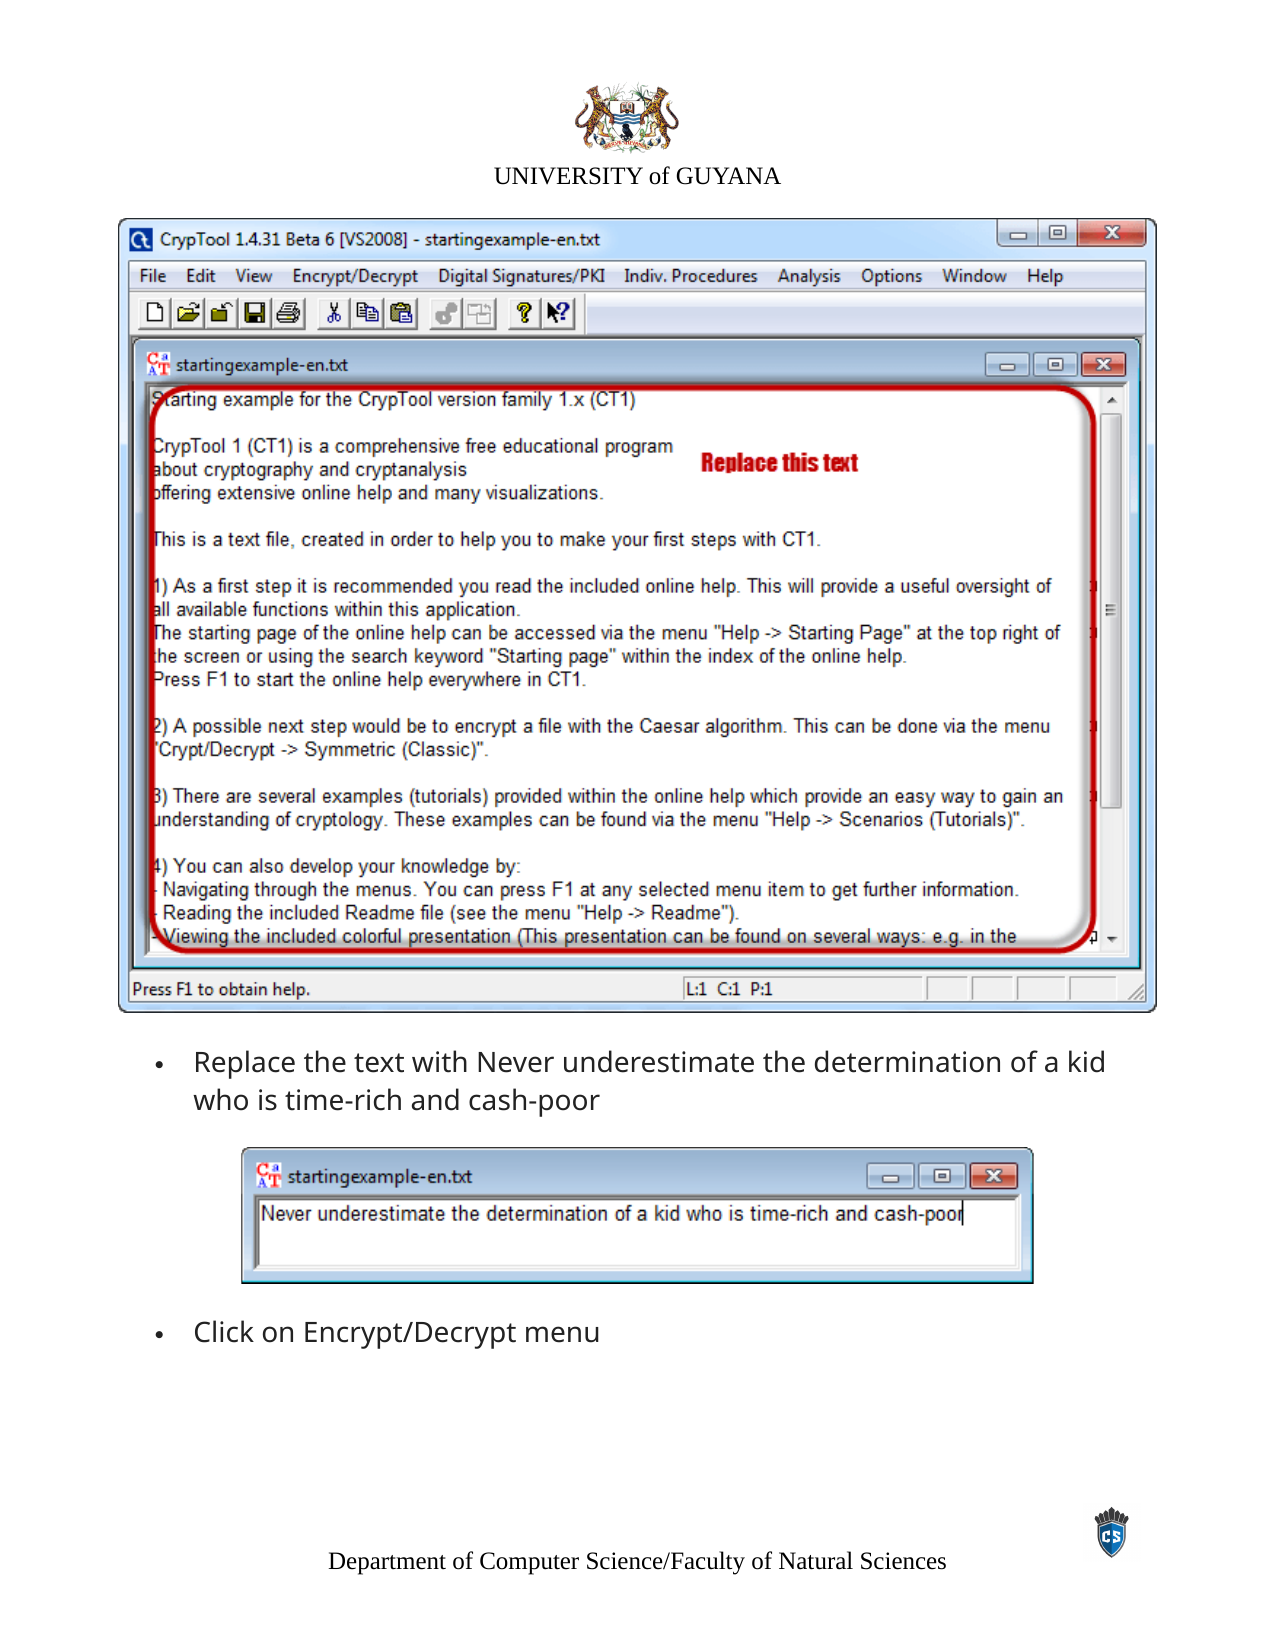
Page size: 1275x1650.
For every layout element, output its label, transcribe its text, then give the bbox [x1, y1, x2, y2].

picture [1082, 1503, 1141, 1562]
picture [118, 218, 1157, 1013]
picture [241, 1147, 1034, 1284]
list Replace the text with Never underestimate the determination of a kid who is time-rich and cash-poor [156, 1042, 1157, 1118]
list Click on Encrypt/Decrypt menu [156, 1313, 1157, 1351]
picture [572, 79, 682, 154]
